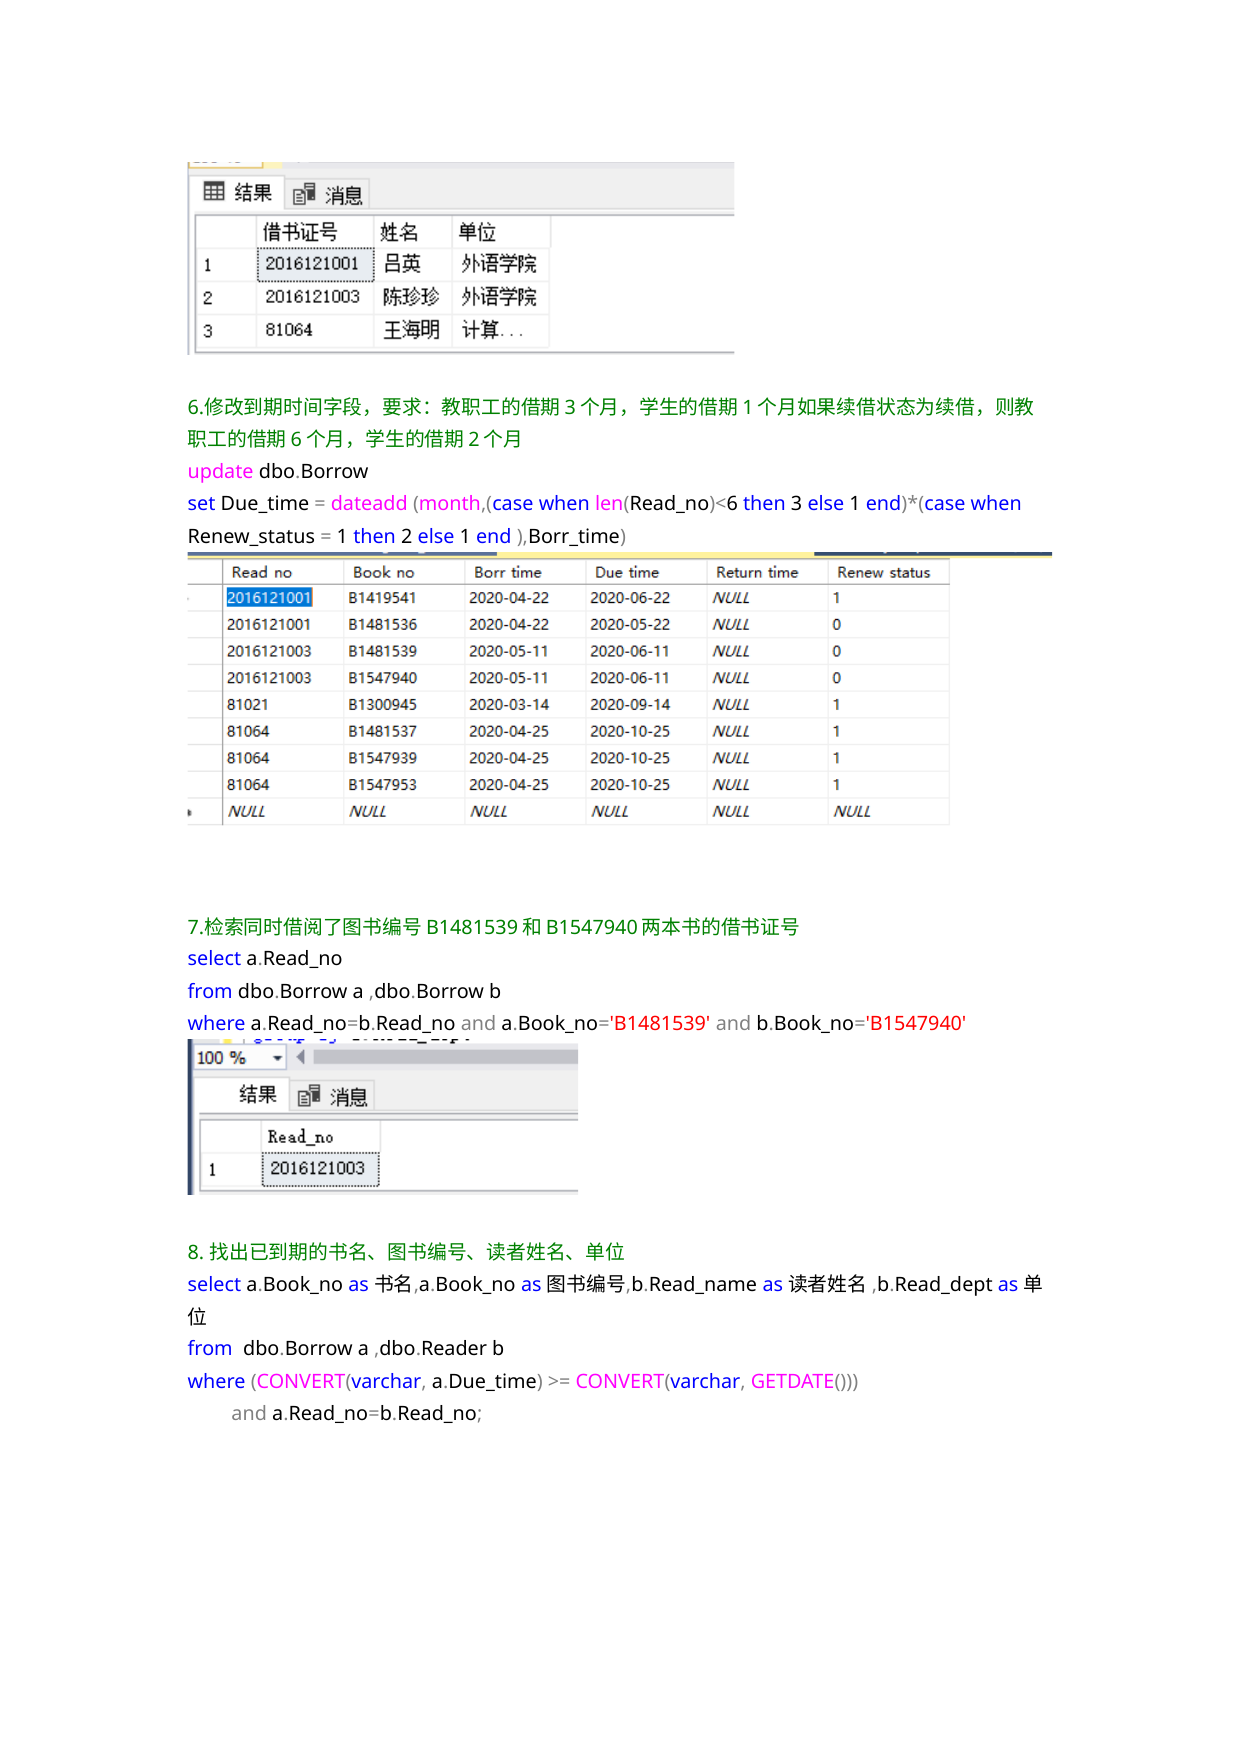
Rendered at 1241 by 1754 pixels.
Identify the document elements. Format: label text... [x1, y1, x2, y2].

text 8. 找出已到期的书名、图书编号、读者姓名、单位 [187, 1234, 1053, 1267]
text from dbo.Borrow a ,dbo.Reader b [187, 1332, 1053, 1364]
text and a.Read_no=b.Read_no; [187, 1397, 1053, 1429]
text select a.Read_no [187, 942, 1053, 974]
text 6.修改到期时间字段，要求：教职工的借期3个月，学生的借期1个月如果续借状态为续借，则教职工的借期6个月，学生的借期2个月 [187, 389, 1053, 454]
text select a.Book_no as 书名,a.Book_no as 图书编号,b.Read_name as 读者姓名 ,b.Read_dept as 单位 [187, 1267, 1053, 1332]
picture [187, 552, 1053, 846]
text where (CONVERT(varchar, a.Due_time) >= CONVERT(varchar, GETDATE())) [187, 1364, 1053, 1397]
text from dbo.Borrow a ,dbo.Borrow b [187, 974, 1053, 1007]
picture [187, 162, 735, 355]
picture [187, 1039, 579, 1195]
text update dbo.Borrow [187, 454, 1053, 487]
text set Due_time = dateadd (month,(case when len(Read_no)<6 then 3 else 1 end)*(case when Renew_status = 1 then 2 else 1 end ),Borr_time) [187, 487, 1053, 552]
text 7.检索同时借阅了图书编号B1481539和B1547940两本书的借书证号 [187, 909, 1053, 942]
text where a.Read_no=b.Read_no and a.Book_no='B1481539' and b.Book_no='B1547940' [187, 1007, 1053, 1039]
